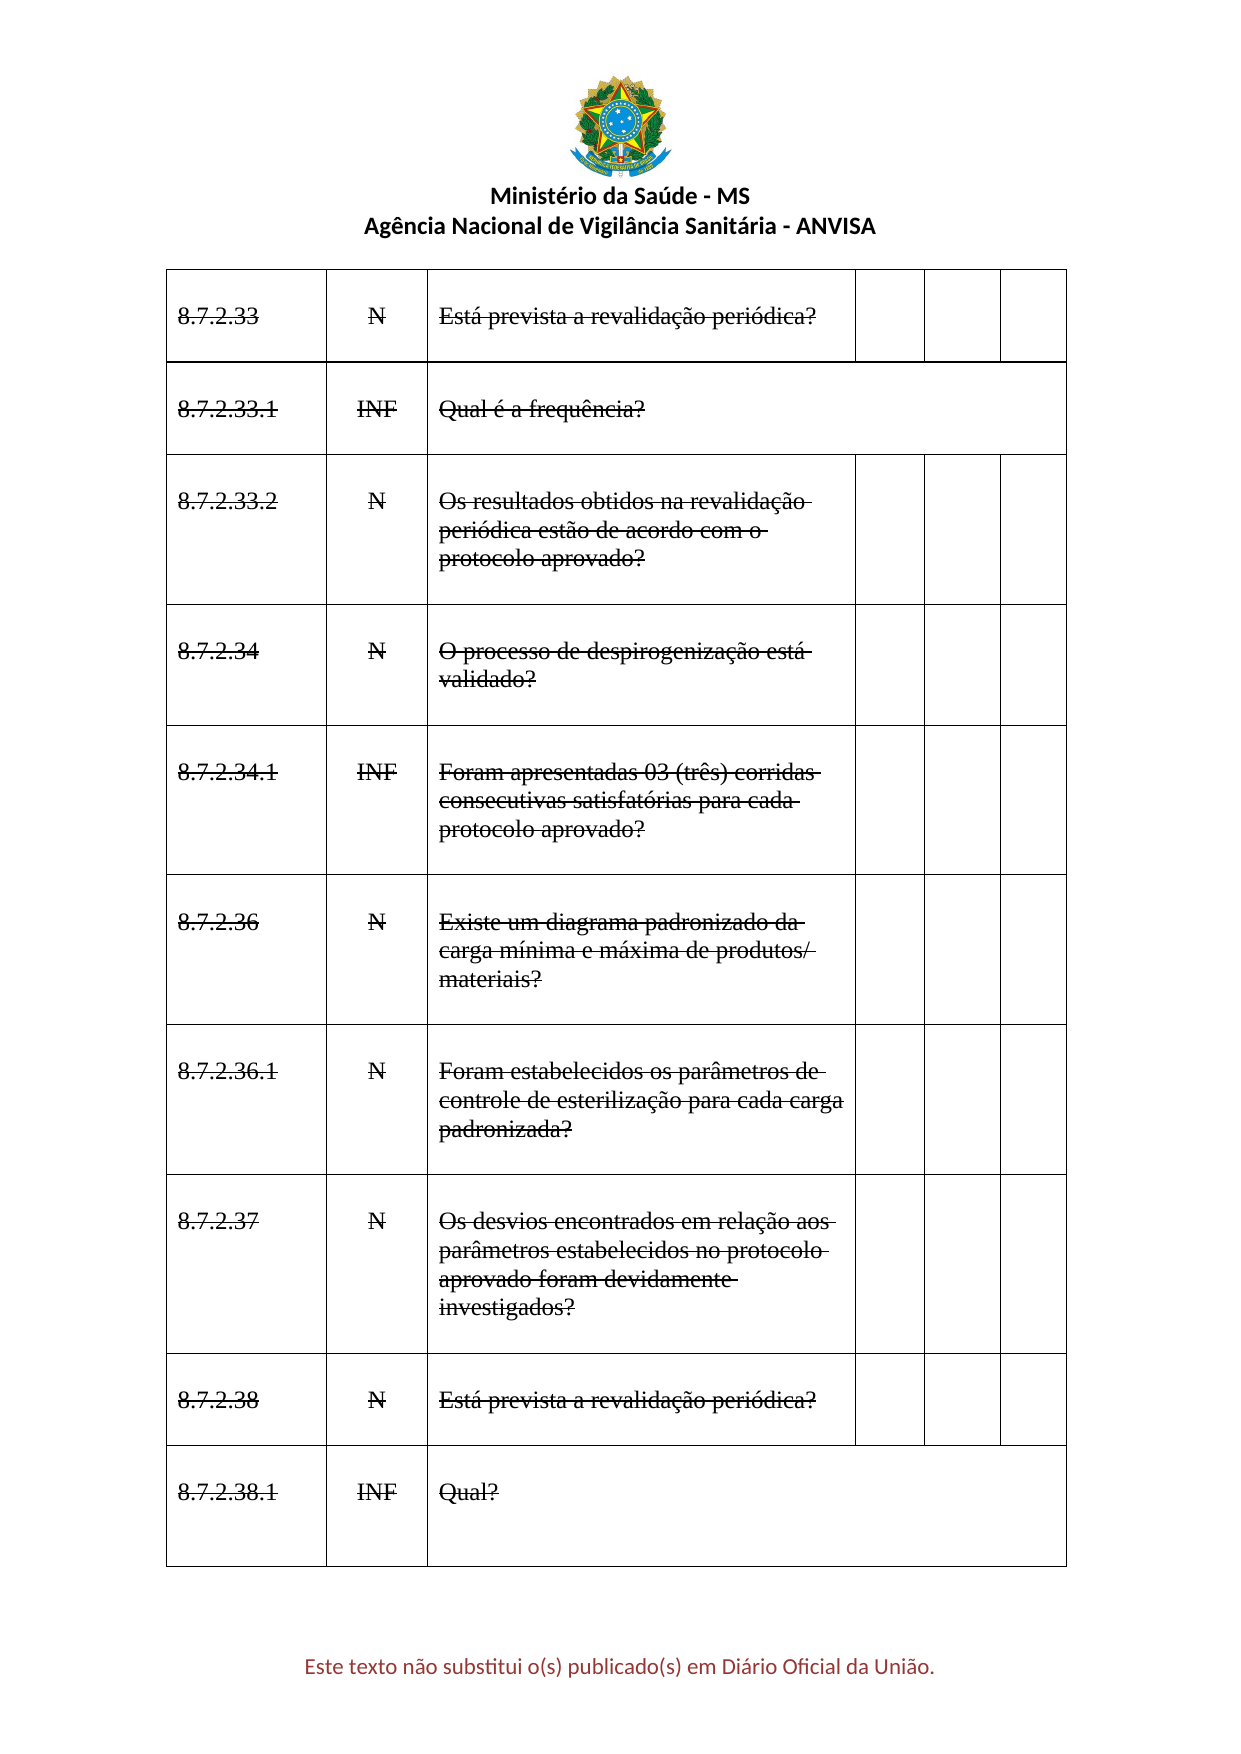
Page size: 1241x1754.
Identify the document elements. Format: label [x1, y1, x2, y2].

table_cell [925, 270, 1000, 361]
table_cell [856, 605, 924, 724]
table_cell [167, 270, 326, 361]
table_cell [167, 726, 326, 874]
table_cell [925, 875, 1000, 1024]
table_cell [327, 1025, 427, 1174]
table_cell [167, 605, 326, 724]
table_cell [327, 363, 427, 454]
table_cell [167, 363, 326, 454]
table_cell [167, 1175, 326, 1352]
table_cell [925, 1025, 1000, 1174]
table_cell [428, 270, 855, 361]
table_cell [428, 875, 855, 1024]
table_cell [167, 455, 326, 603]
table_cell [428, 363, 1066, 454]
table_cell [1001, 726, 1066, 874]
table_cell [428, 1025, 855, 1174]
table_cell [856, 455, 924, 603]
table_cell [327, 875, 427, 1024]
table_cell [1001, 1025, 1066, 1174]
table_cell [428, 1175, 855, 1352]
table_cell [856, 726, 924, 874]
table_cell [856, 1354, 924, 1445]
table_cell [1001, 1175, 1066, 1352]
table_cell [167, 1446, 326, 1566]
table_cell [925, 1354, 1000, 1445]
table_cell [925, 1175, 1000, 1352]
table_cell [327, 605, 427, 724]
picture [566, 73, 674, 180]
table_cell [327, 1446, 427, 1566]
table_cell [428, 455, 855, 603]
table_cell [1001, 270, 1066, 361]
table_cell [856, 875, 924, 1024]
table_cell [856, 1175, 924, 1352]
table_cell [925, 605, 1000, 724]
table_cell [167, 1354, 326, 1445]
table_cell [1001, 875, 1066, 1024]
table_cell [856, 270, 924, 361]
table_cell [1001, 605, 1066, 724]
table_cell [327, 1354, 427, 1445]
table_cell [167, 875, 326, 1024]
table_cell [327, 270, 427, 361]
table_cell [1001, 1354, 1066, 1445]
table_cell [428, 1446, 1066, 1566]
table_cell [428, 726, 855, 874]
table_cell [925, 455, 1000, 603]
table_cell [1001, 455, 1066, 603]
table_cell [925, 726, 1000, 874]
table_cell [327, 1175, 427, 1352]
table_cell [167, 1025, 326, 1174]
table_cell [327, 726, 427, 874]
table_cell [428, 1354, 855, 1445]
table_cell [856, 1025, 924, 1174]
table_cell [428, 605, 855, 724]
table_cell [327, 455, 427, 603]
